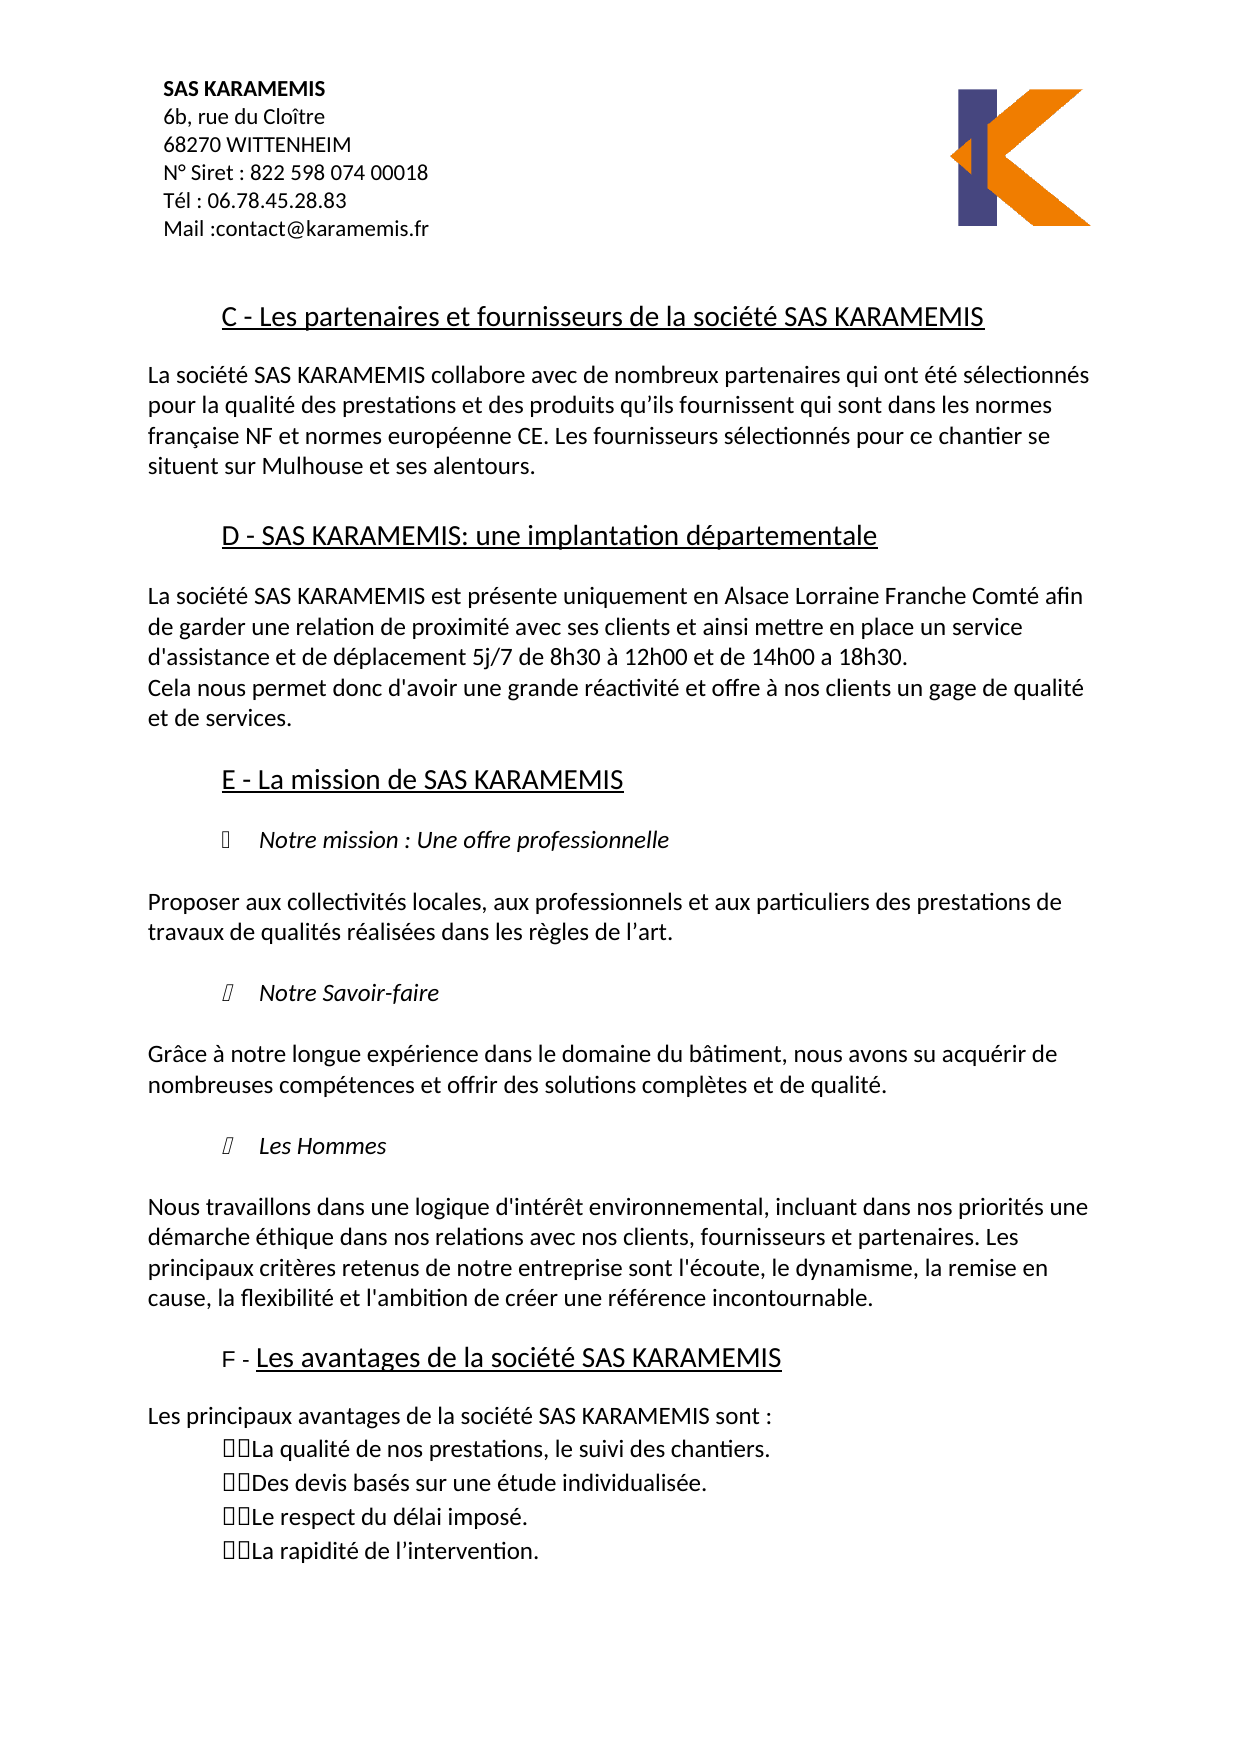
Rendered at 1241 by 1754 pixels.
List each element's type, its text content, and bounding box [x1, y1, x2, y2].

text C - Les partenaires et fournisseurs de la société SAS KARAMEMIS [148, 298, 1093, 333]
list Notre Savoir-faire [221, 977, 1093, 1008]
picture [948, 88, 1092, 227]
text Nous travaillons dans une logique d'intérêt environnemental, incluant dans nos priorités une démarche éthique dans nos relations avec nos clients, fournisseurs et partenaires. Les principaux critères retenus de notre entreprise sont l'écoute, le dynamisme, la remise en cause, la flexibilité et l'ambition de créer une référence incontournable. [148, 1191, 1093, 1313]
text La société SAS KARAMEMIS collabore avec de nombreux partenaires qui ont été sélectionnés pour la qualité des prestations et des produits qu’ils fournissent qui sont dans les normes française NF et normes européenne CE. Les fournisseurs sélectionnés pour ce chantier se situent sur Mulhouse et ses alentours. [148, 359, 1093, 481]
text E - La mission de SAS KARAMEMIS [148, 761, 1093, 797]
list Les Hommes [221, 1130, 1093, 1160]
text D - SAS KARAMEMIS: une implantation départementale [148, 517, 1093, 552]
text F - Les avantages de la société SAS KARAMEMIS [148, 1339, 1093, 1375]
text Grâce à notre longue expérience dans le domaine du bâtiment, nous avons su acquérir de nombreuses compétences et offrir des solutions complètes et de qualité. [148, 1038, 1093, 1099]
list Notre mission : Une offre professionnelle [221, 824, 1093, 855]
text Des devis basés sur une étude individualisée. [148, 1465, 1093, 1499]
text Le respect du délai imposé. [148, 1499, 1093, 1533]
text La qualité de nos prestations, le suivi des chantiers. [148, 1431, 1093, 1465]
text Proposer aux collectivités locales, aux professionnels et aux particuliers des prestations de travaux de qualités réalisées dans les règles de l’art. [148, 886, 1093, 947]
text Cela nous permet donc d'avoir une grande réactivité et offre à nos clients un gage de qualité et de services. [148, 672, 1093, 733]
text Les principaux avantages de la société SAS KARAMEMIS sont : [148, 1400, 1093, 1431]
text La rapidité de l’intervention. [148, 1533, 1093, 1567]
text La société SAS KARAMEMIS est présente uniquement en Alsace Lorraine Franche Comté afin de garder une relation de proximité avec ses clients et ainsi mettre en place un service d'assistance et de déplacement 5j/7 de 8h30 à 12h00 et de 14h00 a 18h30. [148, 580, 1093, 672]
